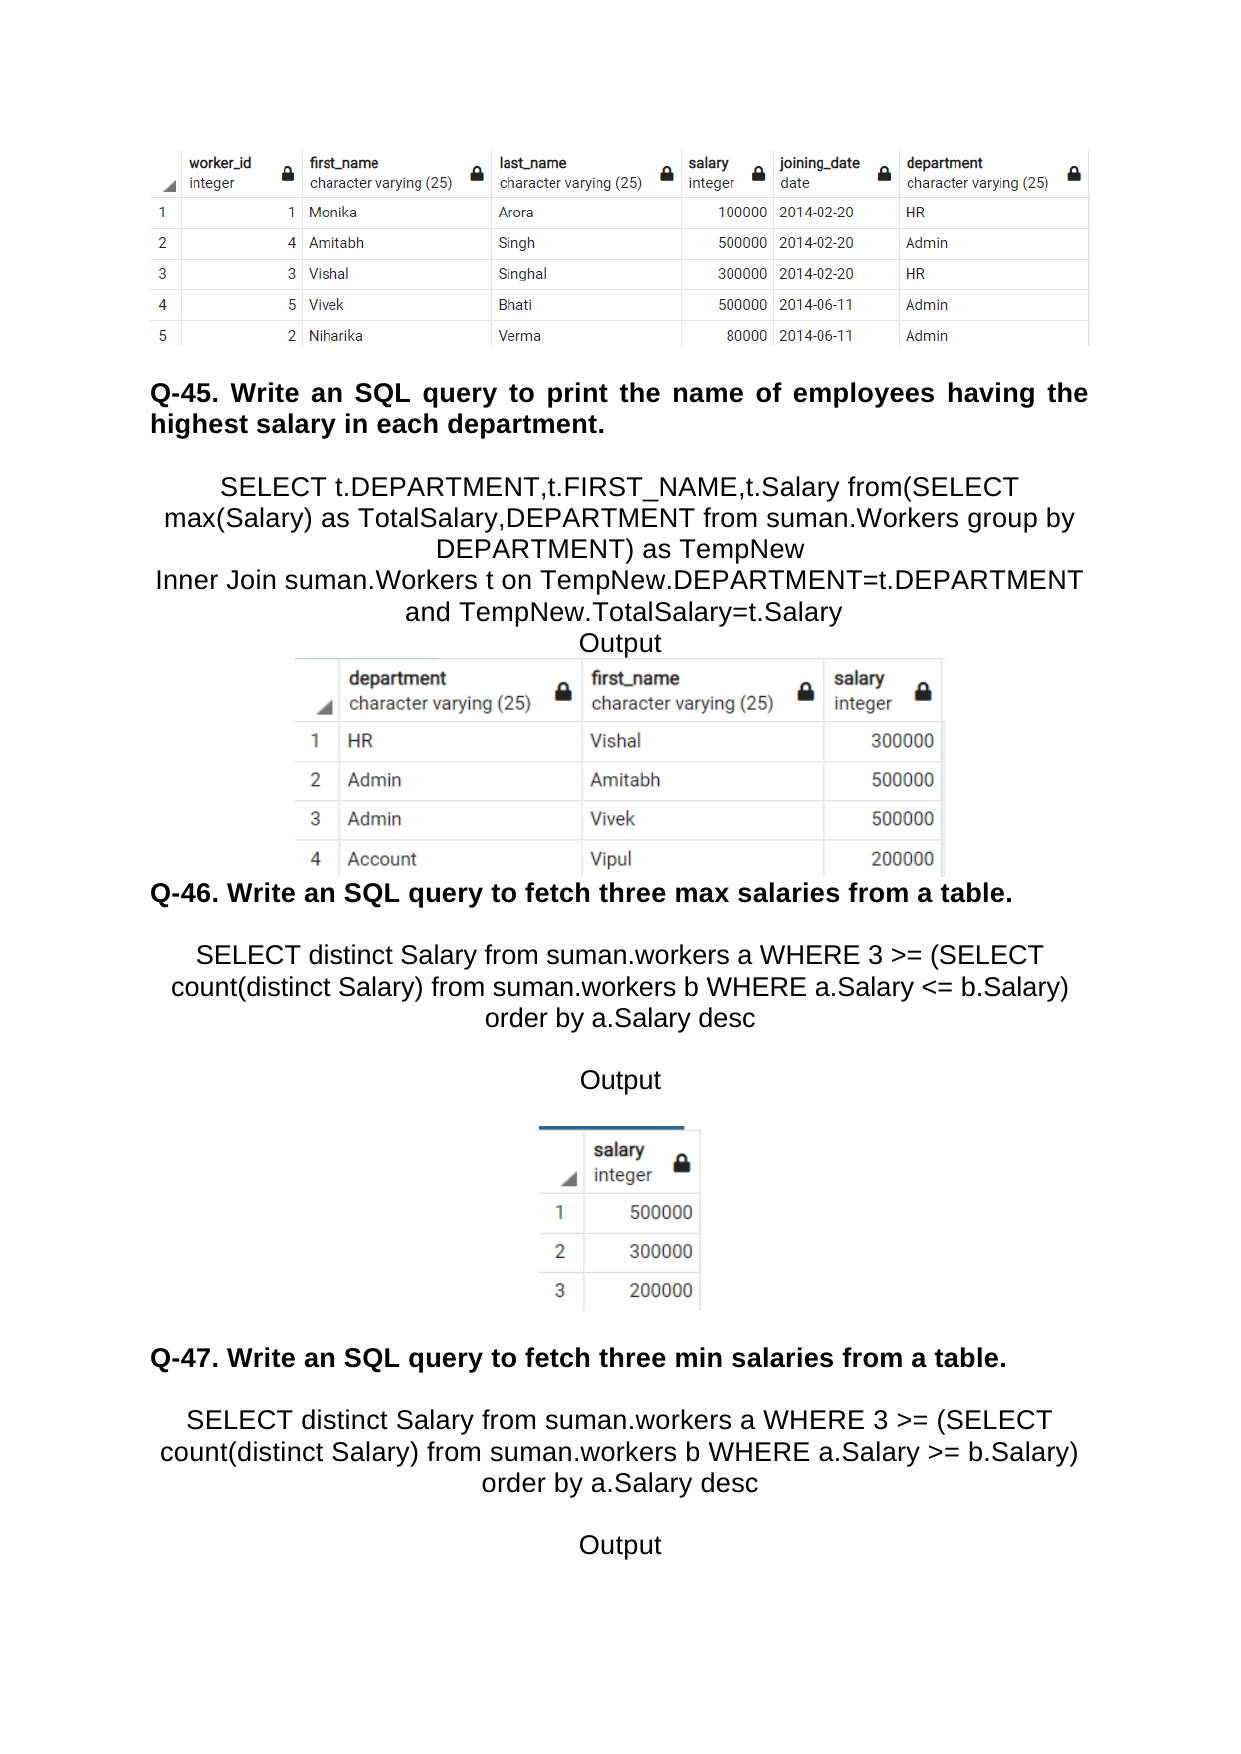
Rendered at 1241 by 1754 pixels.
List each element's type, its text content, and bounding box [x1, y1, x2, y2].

text Q-45. Write an SQL query to print the name of employees having the highest salary in each department. [150, 377, 1090, 439]
text Inner Join suman.Workers t on TempNew.DEPARTMENT=t.DEPARTMENT [150, 564, 1090, 596]
text Output [150, 627, 1090, 658]
picture [538, 1126, 702, 1311]
text Q-46. Write an SQL query to fetch three max salaries from a table. [150, 877, 1090, 908]
text and TempNew.TotalSalary=t.Salary [150, 596, 1090, 627]
text Output [150, 1064, 1090, 1096]
text Output [150, 1529, 1090, 1561]
text SELECT distinct Salary from suman.workers a WHERE 3 >= (SELECT count(distinct Salary) from suman.workers b WHERE a.Salary >= b.Salary) order by a.Salary desc [150, 1404, 1090, 1498]
text SELECT t.DEPARTMENT,t.FIRST_NAME,t.Salary from(SELECT max(Salary) as TotalSalary,DEPARTMENT from suman.Workers group by DEPARTMENT) as TempNew [150, 471, 1090, 564]
text SELECT distinct Salary from suman.workers a WHERE 3 >= (SELECT count(distinct Salary) from suman.workers b WHERE a.Salary <= b.Salary) order by a.Salary desc [150, 939, 1090, 1033]
picture [295, 658, 946, 877]
text Q-47. Write an SQL query to fetch three min salaries from a table. [150, 1342, 1090, 1373]
picture [150, 150, 1090, 346]
